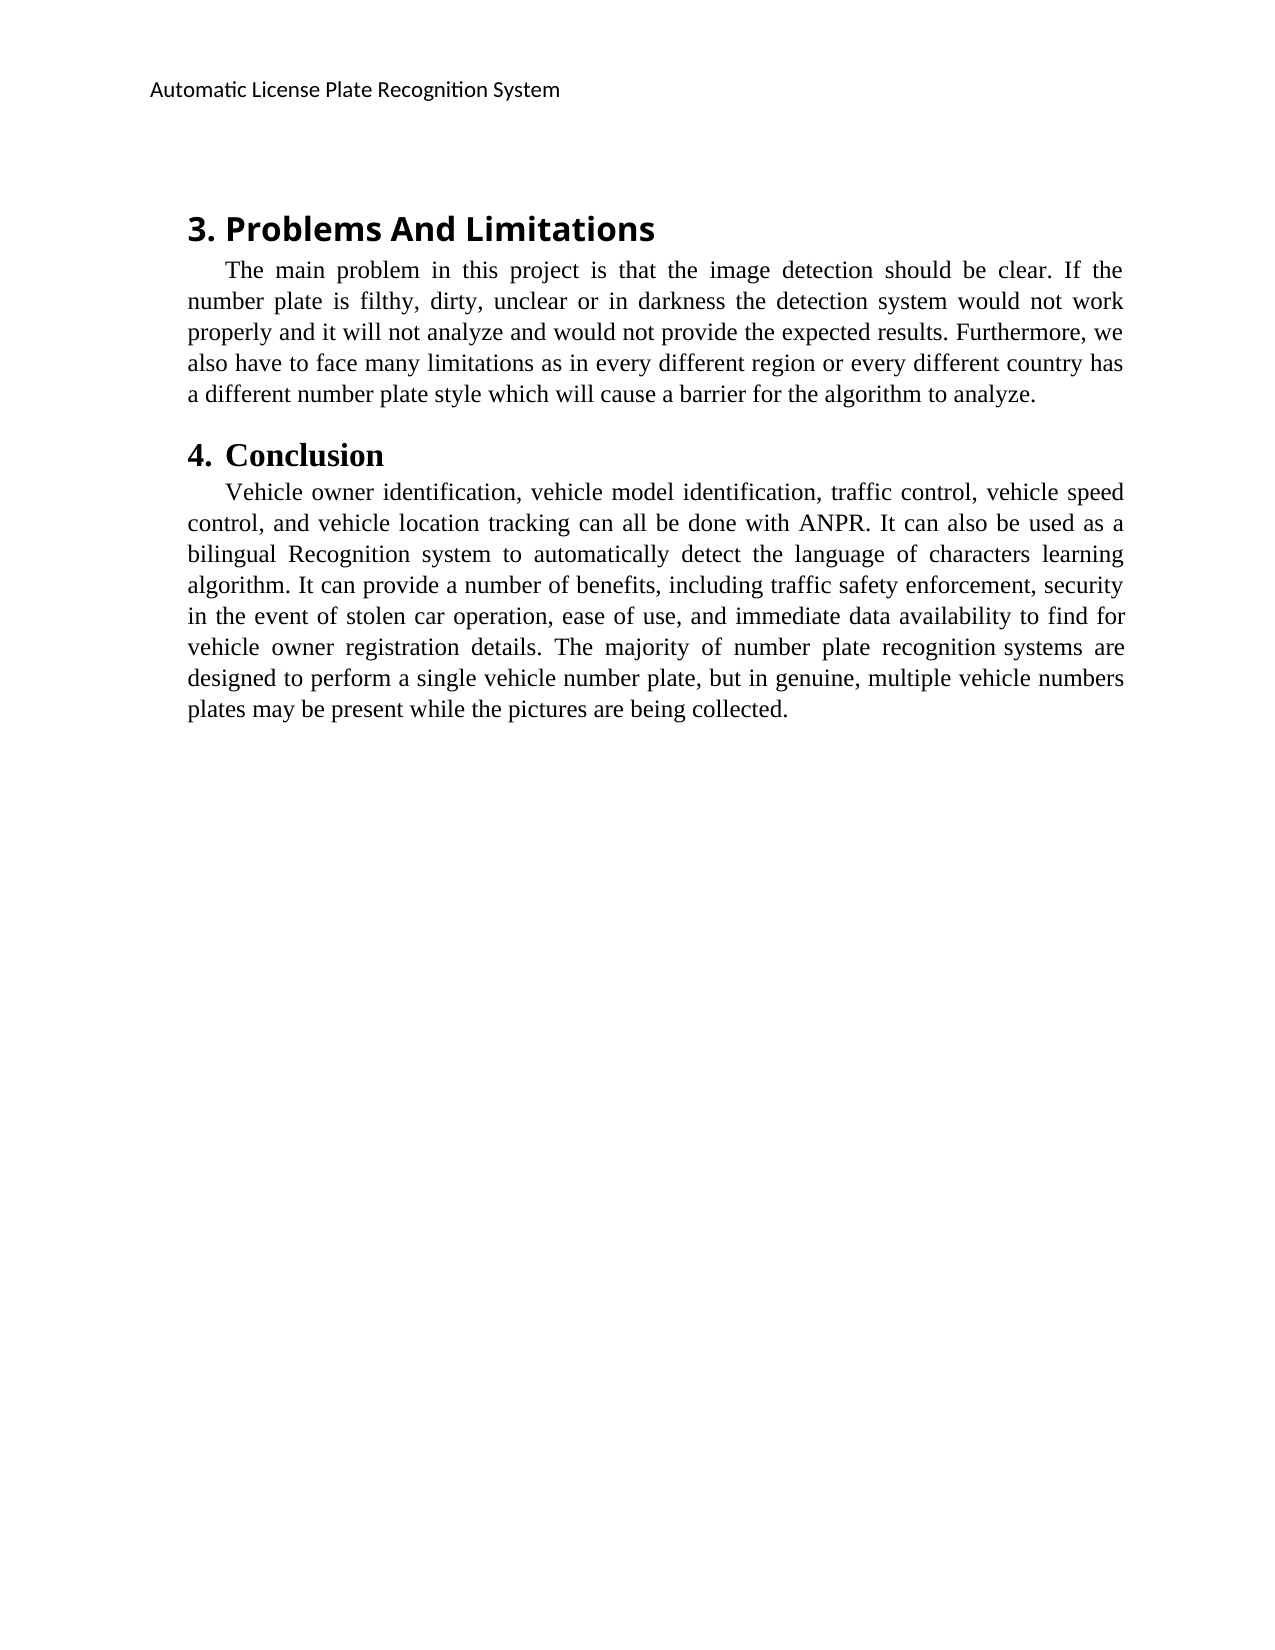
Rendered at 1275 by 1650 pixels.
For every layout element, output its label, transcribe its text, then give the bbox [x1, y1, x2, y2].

text Vehicle owner identification, vehicle model identification, traffic control, vehicle speed control, and vehicle location tracking can all be done with ANPR. It can also be used as a bilingual Recognition system to automatically detect the language of characters learning algorithm. It can provide a number of benefits, including traffic safety enforcement, security in the event of stolen car operation, ease of use, and immediate data availability to find for vehicle owner registration details. The majority of number plate recognition systems are designed to perform a single vehicle number plate, but in genuine, multiple vehicle numbers plates may be present while the pictures are being collected. [187, 477, 1125, 723]
subtitle Conclusion [187, 435, 1125, 473]
subtitle Problems And Limitations [187, 206, 1125, 251]
text The main problem in this project is that the image detection should be clear. If the number plate is filthy, dirty, unclear or in darkness the detection system would not work properly and it will not analyze and would not provide the expected results. Furthermore, we also have to face many limitations as in every different region or every different country has a different number plate style which will cause a barrier for the algorithm to analyze. [187, 255, 1125, 408]
